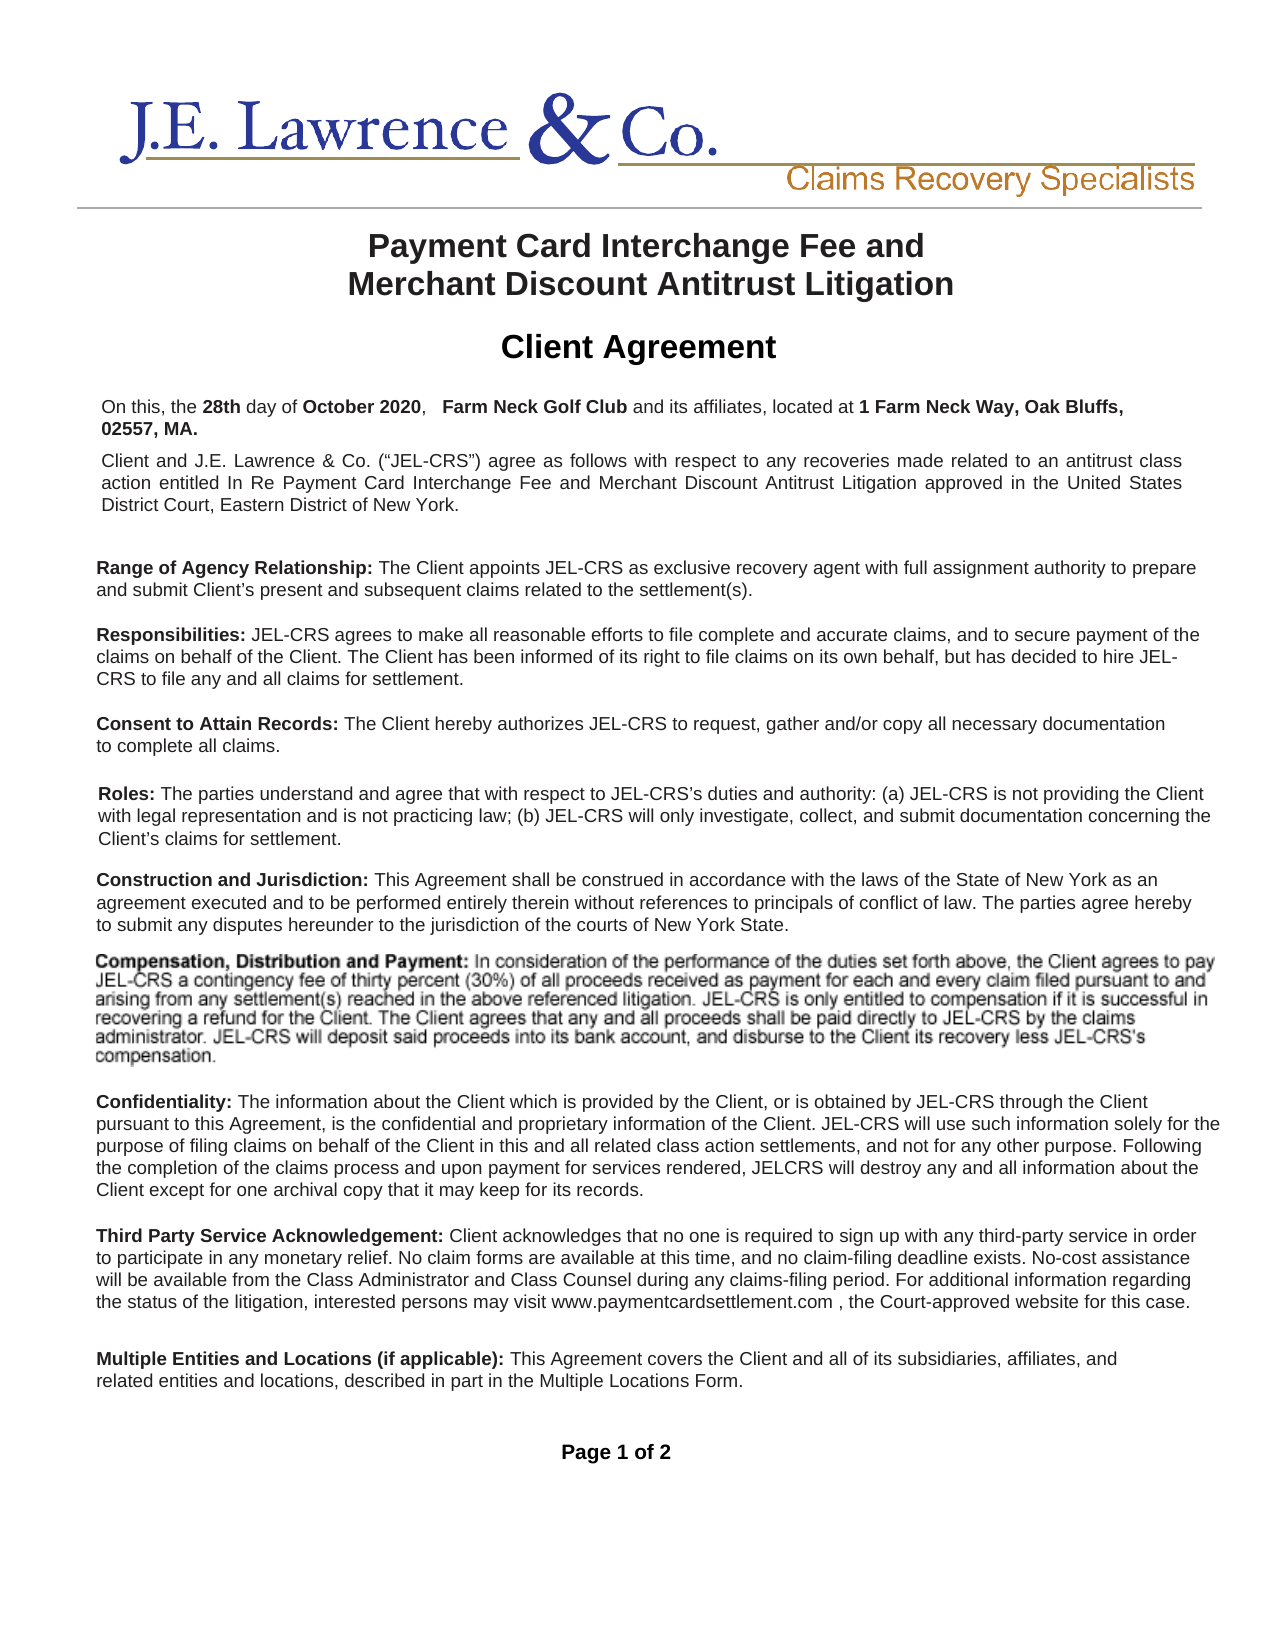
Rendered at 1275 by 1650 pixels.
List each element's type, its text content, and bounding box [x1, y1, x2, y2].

picture [670, 124, 703, 156]
picture [817, 172, 834, 190]
picture [843, 172, 884, 190]
text Client and J.E. Lawrence & Co. (“JEL-CRS”) agree as follows with respect to any recoveries made related to an antitrust class action entitled In Re Payment Card Interchange Fee and Merchant Discount Antitrust Litigation approved in the United States District Court, Eastern District of New York. [101, 450, 1183, 516]
picture [1041, 165, 1060, 190]
text Third Party Service Acknowledgement: Client acknowledges that no one is required to sign up with any third-party service in order to participate in any monetary relief. No claim forms are available at this time, and no claim-filing deadline exists. No-cost assistance will be available from the Class Administrator and Class Counsel during any claims-filing period. For additional information regarding the status of the litigation, interested persons may visit www.paymentcardsettlement.com , the Court-approved website for this case. [96, 1225, 1206, 1313]
picture [1121, 172, 1138, 190]
text Page 1 of 2 [215, 1439, 1017, 1463]
text Roles: The parties understand and agree that with respect to JEL-CRS’s duties and authority: (a) JEL-CRS is not providing the Client with legal representation and is not practicing law; (b) JEL-CRS will only investigate, collect, and submit documentation concerning the Client’s claims for settlement. [98, 783, 1215, 849]
text Confidentiality: The information about the Client which is provided by the Client, or is obtained by JEL-CRS through the Client pursuant to this Agreement, is the confidential and proprietary information of the Client. JEL-CRS will use such information solely for the purpose of filing claims on behalf of the Client in this and all related class action settlements, and not for any other purpose. Following the completion of the claims process and upon payment for services rendered, JELCRS will destroy any and all information about the Client except for one archival copy that it may keep for its records. [96, 1091, 1223, 1201]
text Range of Agency Relationship: The Client appoints JEL-CRS as exclusive recovery agent with full assignment authority to prepare and submit Client’s present and subsequent claims related to the settlement(s). [96, 557, 1216, 601]
text Client Agreement [39, 327, 1237, 365]
text Multiple Entities and Locations (if applicable): This Agreement covers the Client and all of its subsidiaries, affiliates, and related entities and locations, described in part in the Multiple Locations Form. [96, 1347, 1163, 1391]
text Payment Card Interchange Fee and Merchant Discount Antitrust Litigation [64, 226, 1237, 303]
picture [1063, 166, 1119, 196]
text Construction and Jurisdiction: This Agreement shall be construed in accordance with the laws of the State of New York as an agreement executed and to be performed entirely therein without references to principals of conflict of law. The parties agree hereby to submit any disputes hereunder to the jurisdiction of the courts of New York State. [96, 869, 1196, 935]
picture [1005, 172, 1031, 197]
picture [787, 165, 809, 190]
picture [238, 101, 507, 150]
picture [95, 954, 1215, 1067]
text Consent to Attain Records: The Client hereby authorizes JEL-CRS to request, gather and/or copy all necessary documentation to complete all claims. [96, 713, 1169, 757]
text Responsibilities: JEL-CRS agrees to make all reasonable efforts to file complete and accurate claims, and to secure payment of the claims on behalf of the Client. The Client has been informed of its right to file claims on its own behalf, but has decided to hire JEL-CRS to file any and all claims for settlement. [96, 624, 1201, 690]
text On this, the 28th day of October 2020, Farm Neck Golf Club and its affiliates, located at 1 Farm Neck Way, Oak Bluffs, 02557, MA. [101, 396, 1183, 439]
picture [1154, 166, 1194, 190]
